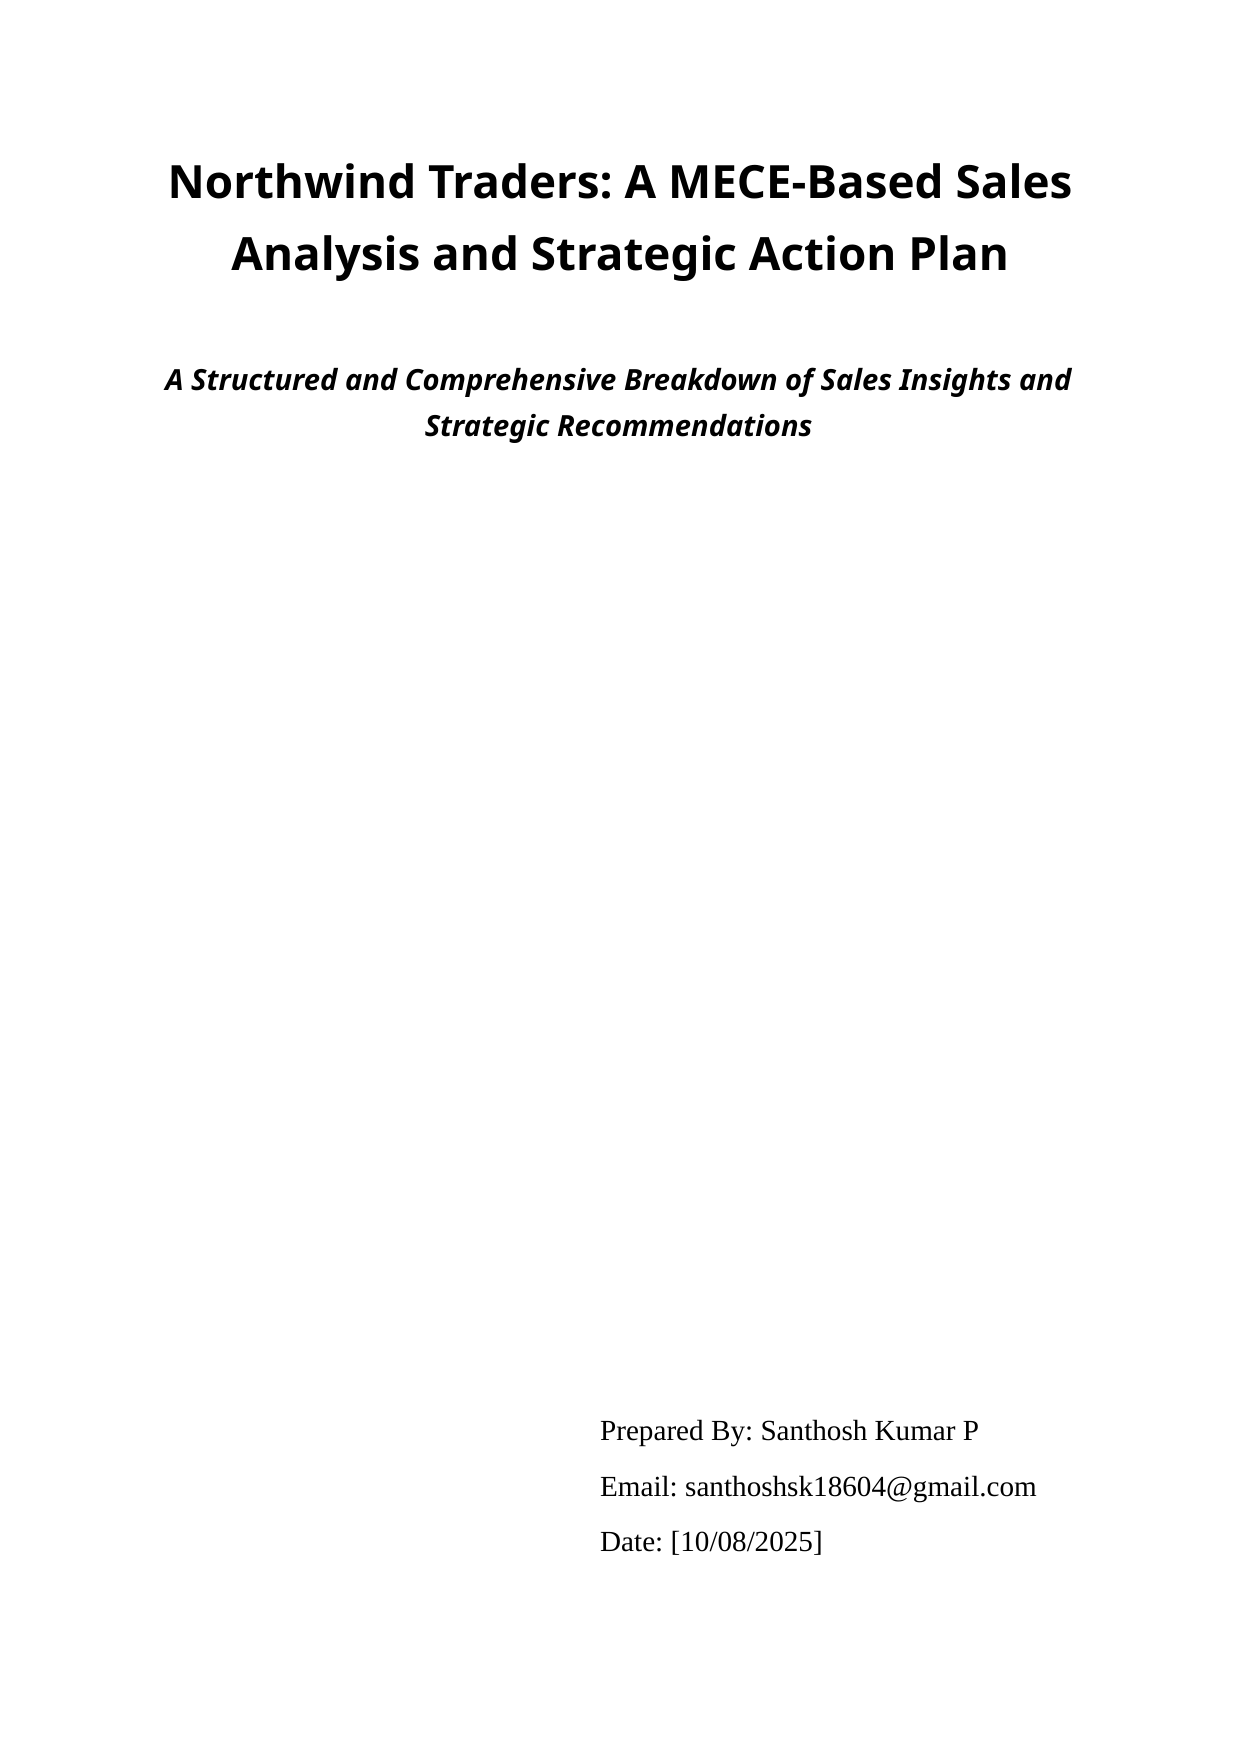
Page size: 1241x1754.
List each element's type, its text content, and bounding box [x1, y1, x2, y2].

text Northwind Traders: A MECE-Based Sales Analysis and Strategic Action Plan [150, 150, 1090, 284]
text A Structured and Comprehensive Breakdown of Sales Insights and Strategic Recommendations [150, 360, 1090, 445]
text Prepared By: Santhosh Kumar P [525, 1413, 1090, 1447]
text Email: santhoshsk18604@gmail.com [600, 1469, 1090, 1502]
text Date: [10/08/2025] [525, 1524, 1090, 1557]
